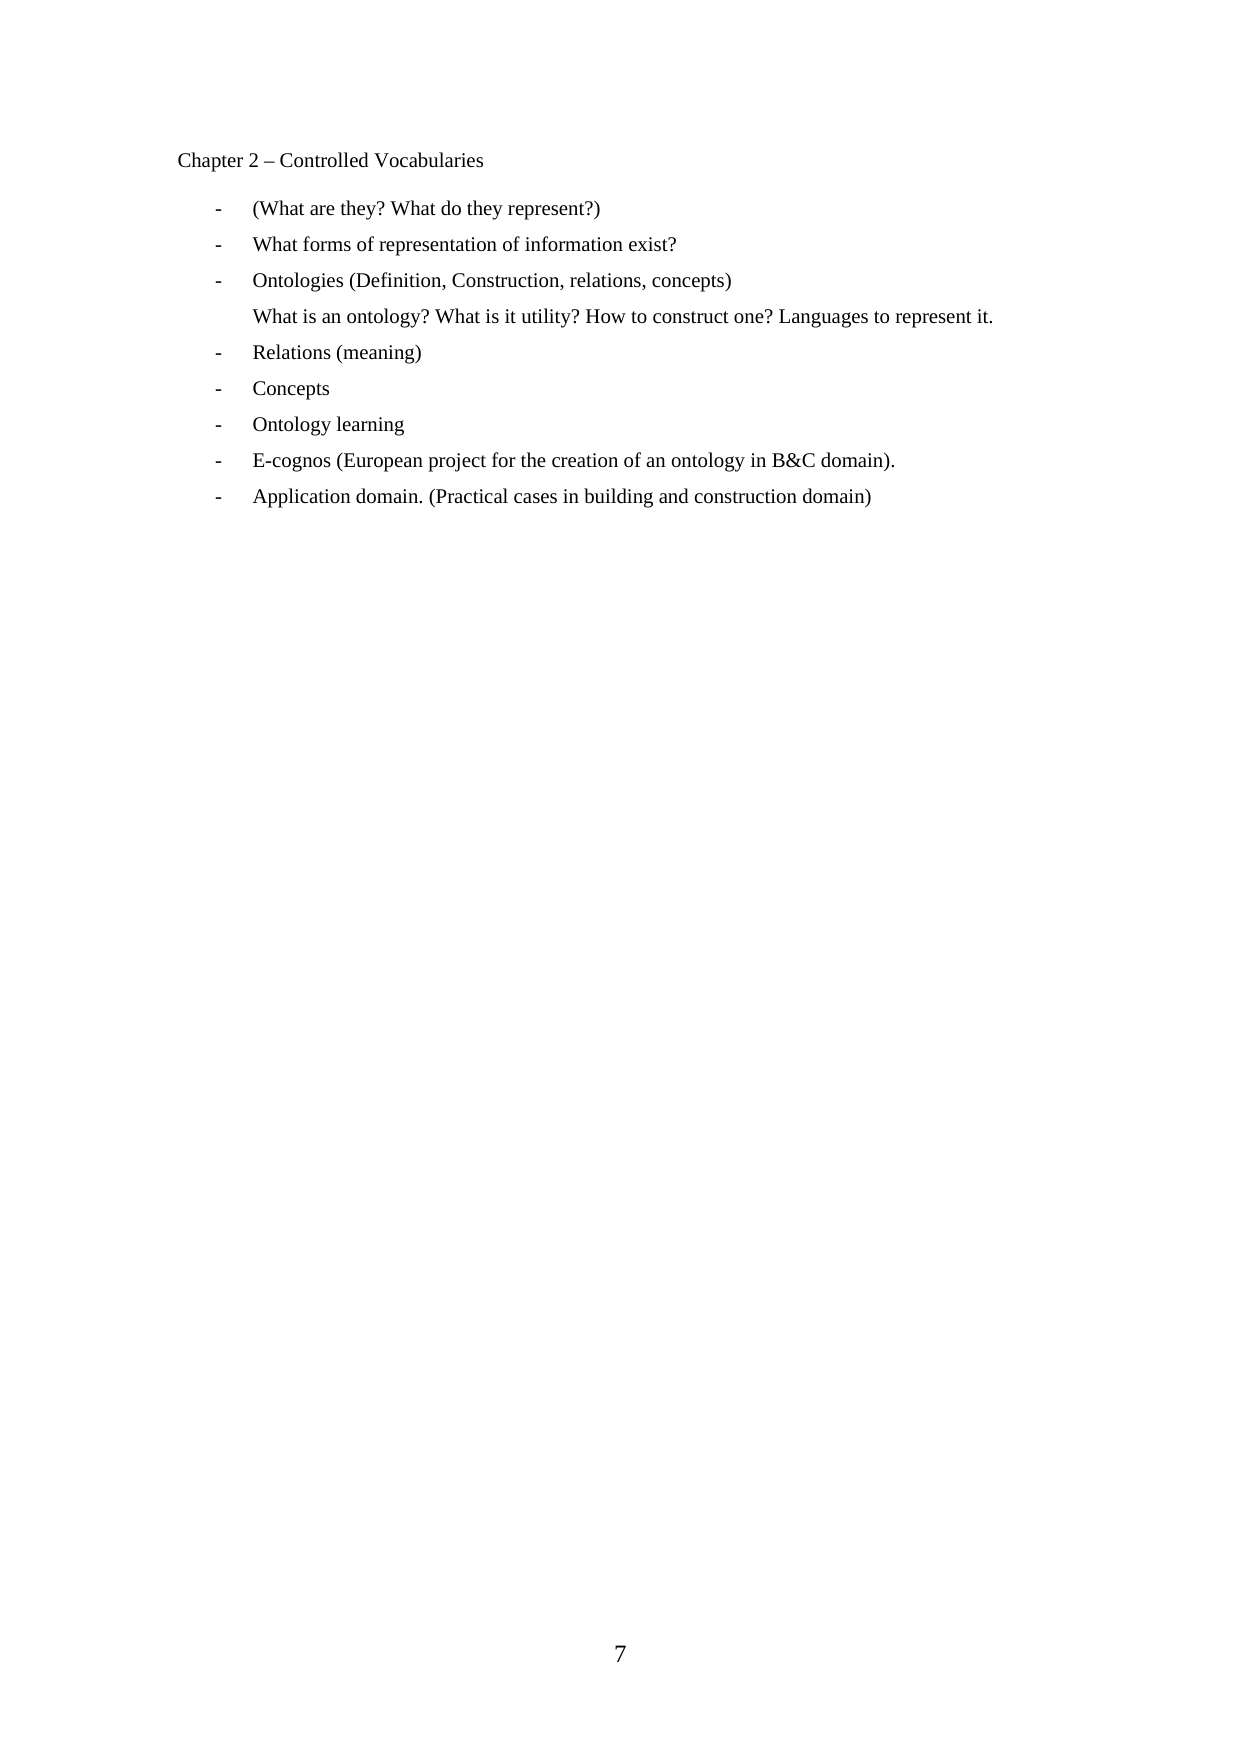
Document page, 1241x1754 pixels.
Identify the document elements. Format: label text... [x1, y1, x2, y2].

list Relations (meaning) [215, 340, 1063, 364]
list Ontologies (Definition, Construction, relations, concepts) [215, 268, 1063, 292]
list Ontology learning [215, 412, 1063, 436]
list What forms of representation of information exist? [215, 232, 1063, 256]
text Chapter 2 – Controlled Vocabularies [177, 148, 1063, 172]
list (What are they? What do they represent?) [215, 196, 1063, 220]
list E-cognos (European project for the creation of an ontology in B&C domain). [215, 448, 1063, 472]
list Concepts [215, 376, 1063, 400]
list What is an ontology? What is it utility? How to construct one? Languages to represent it. [252, 304, 1063, 328]
list Application domain. (Practical cases in building and construction domain) [215, 484, 1063, 508]
